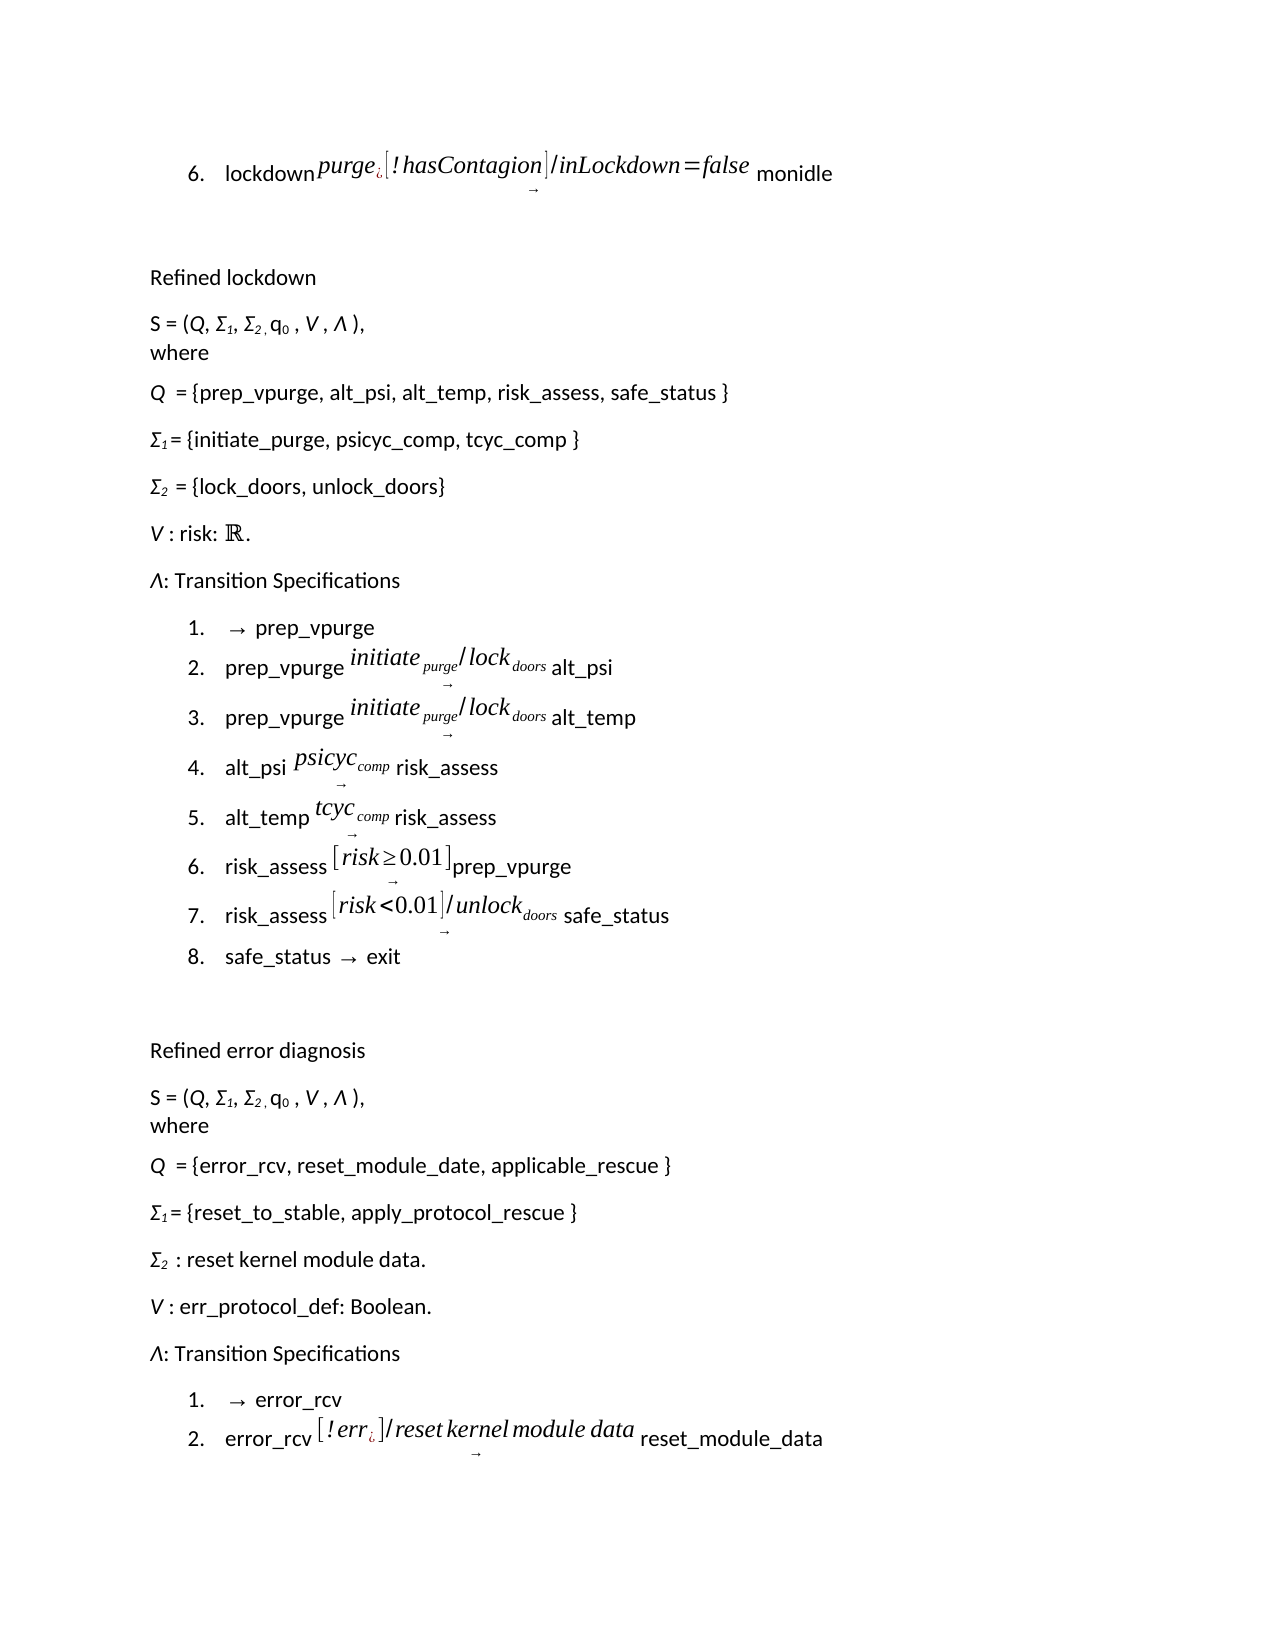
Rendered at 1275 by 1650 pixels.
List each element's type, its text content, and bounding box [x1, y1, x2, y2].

list lockdown monidle [187, 150, 1125, 197]
text S = (Q, Σ1, Σ2 , q0 , V , Λ ), [150, 1083, 1125, 1111]
list safe_status exit [187, 942, 1125, 970]
text where [150, 1111, 1125, 1139]
text V : err_protocol_def: Boolean. [150, 1292, 1125, 1320]
text Σ1 = {initiate_purge, psicyc_comp, tcyc_comp } [150, 425, 1125, 453]
text S = (Q, Σ1, Σ2 , q0 , V , Λ ), [150, 309, 1125, 338]
text Q = {error_rcv, reset_module_date, applicable_rescue } [150, 1151, 1125, 1179]
list alt_temp risk_assess [187, 793, 1125, 841]
text Σ2 = {lock_doors, unlock_doors} [150, 472, 1125, 500]
text Q = {prep_vpurge, alt_psi, alt_temp, risk_assess, safe_status } [150, 378, 1125, 406]
list error_rcv [187, 1386, 1125, 1414]
list risk_assess safe_status [187, 891, 1125, 940]
text where [150, 338, 1125, 366]
list prep_vpurge alt_psi [187, 643, 1125, 691]
text Σ1 = {reset_to_stable, apply_protocol_rescue } [150, 1198, 1125, 1226]
text Refined lockdown [150, 263, 1125, 291]
text Λ: Transition Specifications [150, 1339, 1125, 1367]
list prep_vpurge [187, 613, 1125, 641]
text Refined error diagnosis [150, 1036, 1125, 1064]
text V : risk: ℝ. [150, 519, 1125, 547]
list alt_psi risk_assess [187, 743, 1125, 791]
text Λ: Transition Specifications [150, 566, 1125, 594]
text Σ2 : reset kernel module data. [150, 1245, 1125, 1273]
list error_rcv reset_module_data [187, 1416, 1125, 1461]
list risk_assess prep_vpurge [187, 843, 1125, 888]
list prep_vpurge alt_temp [187, 693, 1125, 741]
